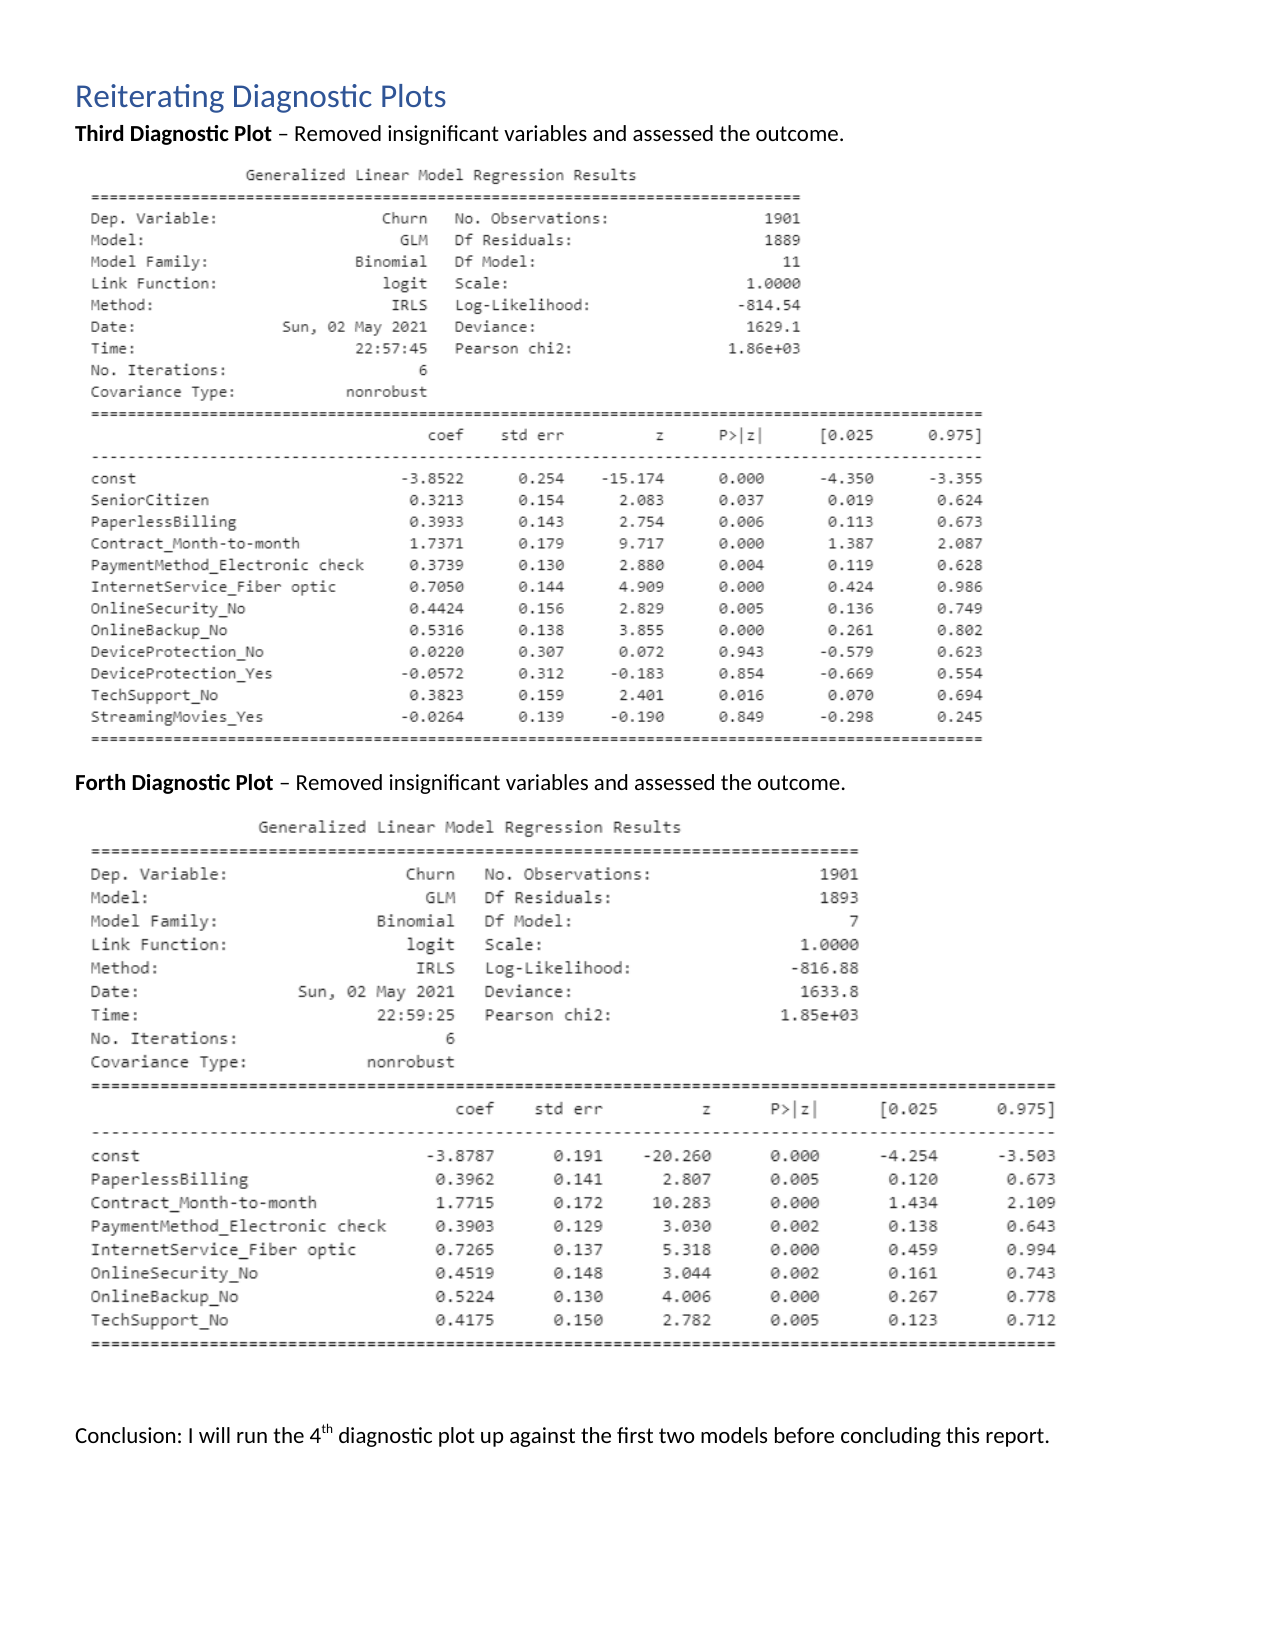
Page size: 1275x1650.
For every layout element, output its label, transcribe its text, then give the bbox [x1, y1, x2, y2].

text Forth Diagnostic Plot – Removed insignificant variables and assessed the outcome. [75, 768, 1200, 797]
subtitle Reiterating Diagnostic Plots [75, 75, 1200, 116]
text Conclusion: I will run the 4th diagnostic plot up against the first two models before concluding this report. [75, 1421, 1200, 1449]
picture [75, 165, 993, 750]
text Third Diagnostic Plot – Removed insignificant variables and assessed the outcome. [75, 119, 1200, 147]
picture [75, 815, 1074, 1356]
